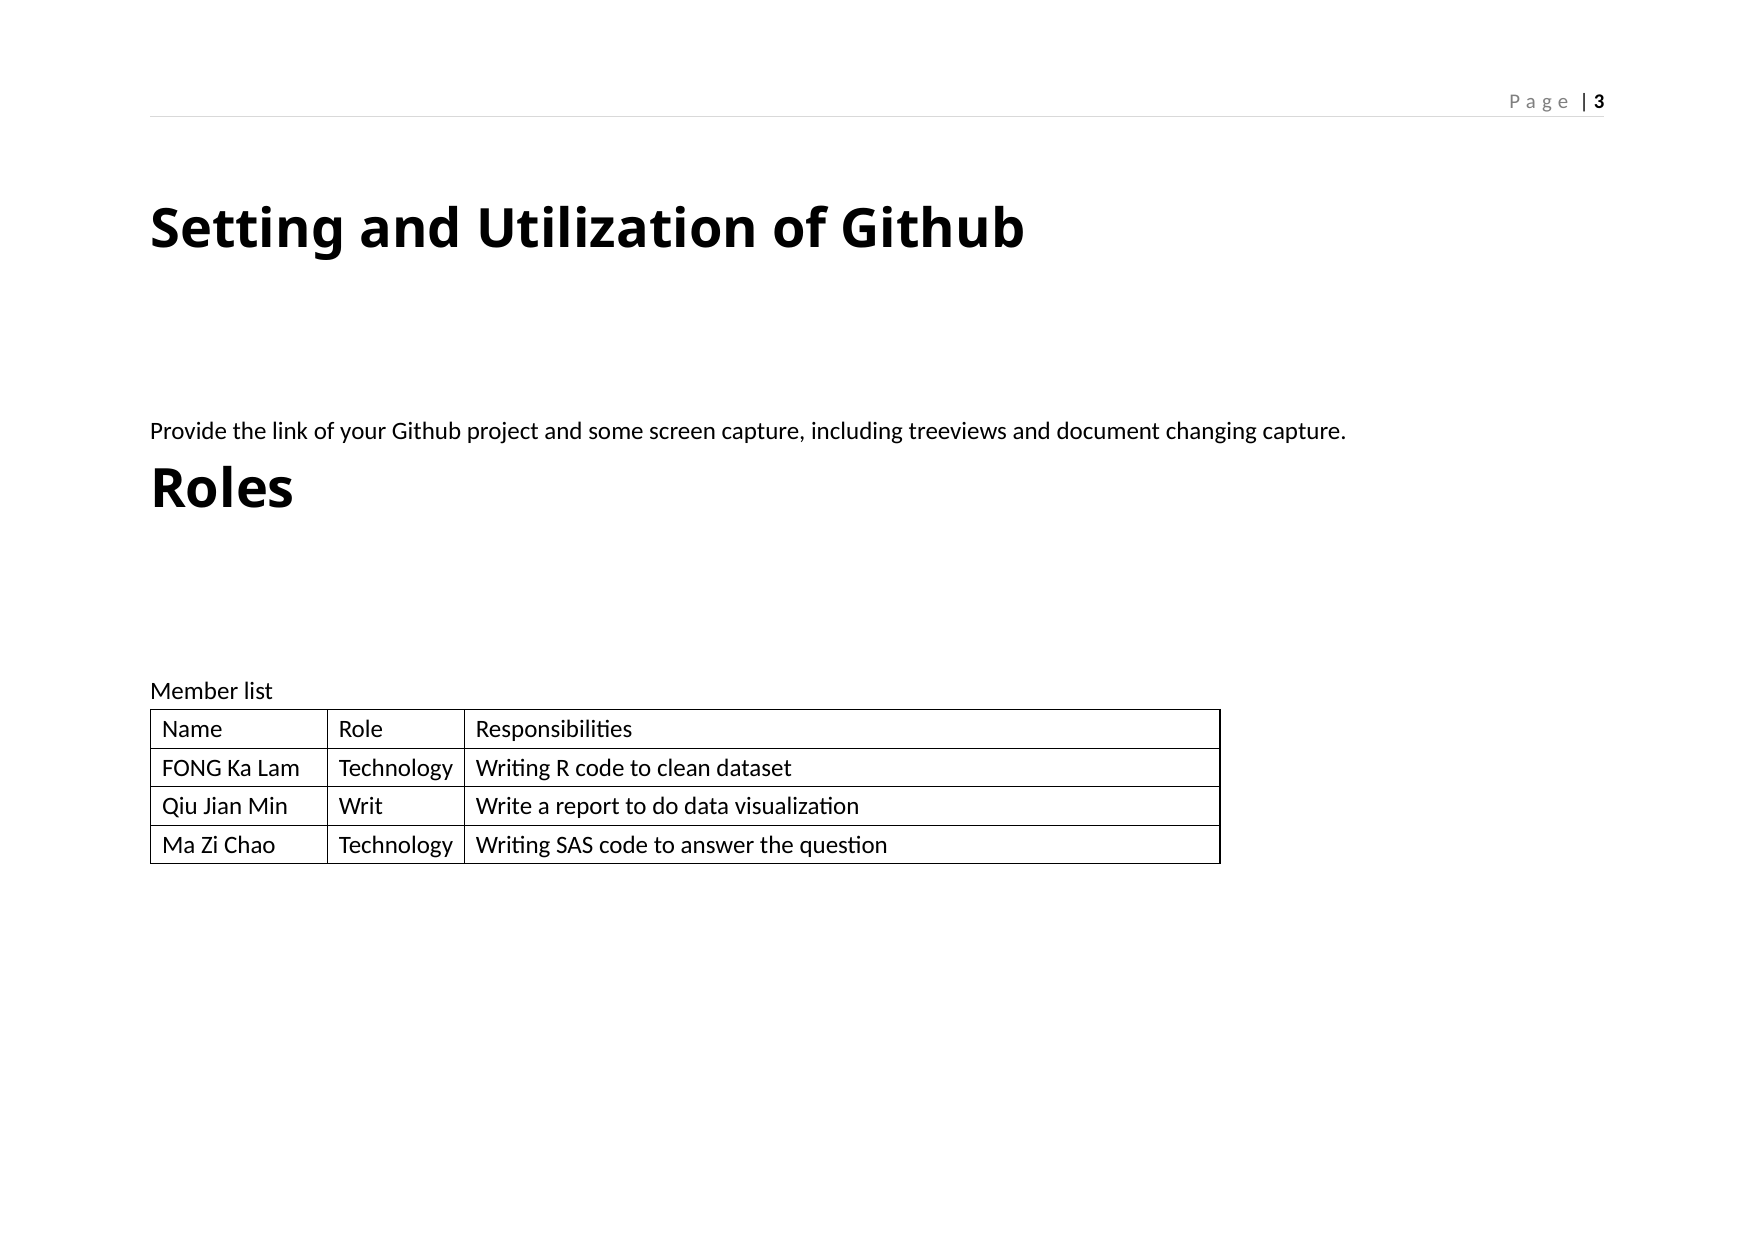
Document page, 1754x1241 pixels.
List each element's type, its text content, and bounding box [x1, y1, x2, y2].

text Provide the link of your Github project and some screen capture, including treeviews and document changing capture. [150, 411, 1604, 449]
subtitle Setting and Utilization of Github [150, 189, 1604, 264]
subtitle Roles [150, 449, 1604, 524]
table_cell Qiu Jian Min [151, 787, 327, 824]
table_header Name [151, 710, 327, 747]
table_cell Write a report to do data visualization [465, 787, 1219, 824]
table_cell Writing SAS code to answer the question [465, 826, 1219, 863]
table_cell Writing R code to clean dataset [465, 749, 1219, 786]
text Member list [150, 671, 1604, 709]
table_cell Ma Zi Chao [151, 826, 327, 863]
table_cell Technology [328, 826, 464, 863]
table_cell FONG Ka Lam [151, 749, 327, 786]
table_header Responsibilities [465, 710, 1219, 747]
table_cell Technology [328, 749, 464, 786]
table_header Role [328, 710, 464, 747]
table_cell Writ [328, 787, 464, 824]
